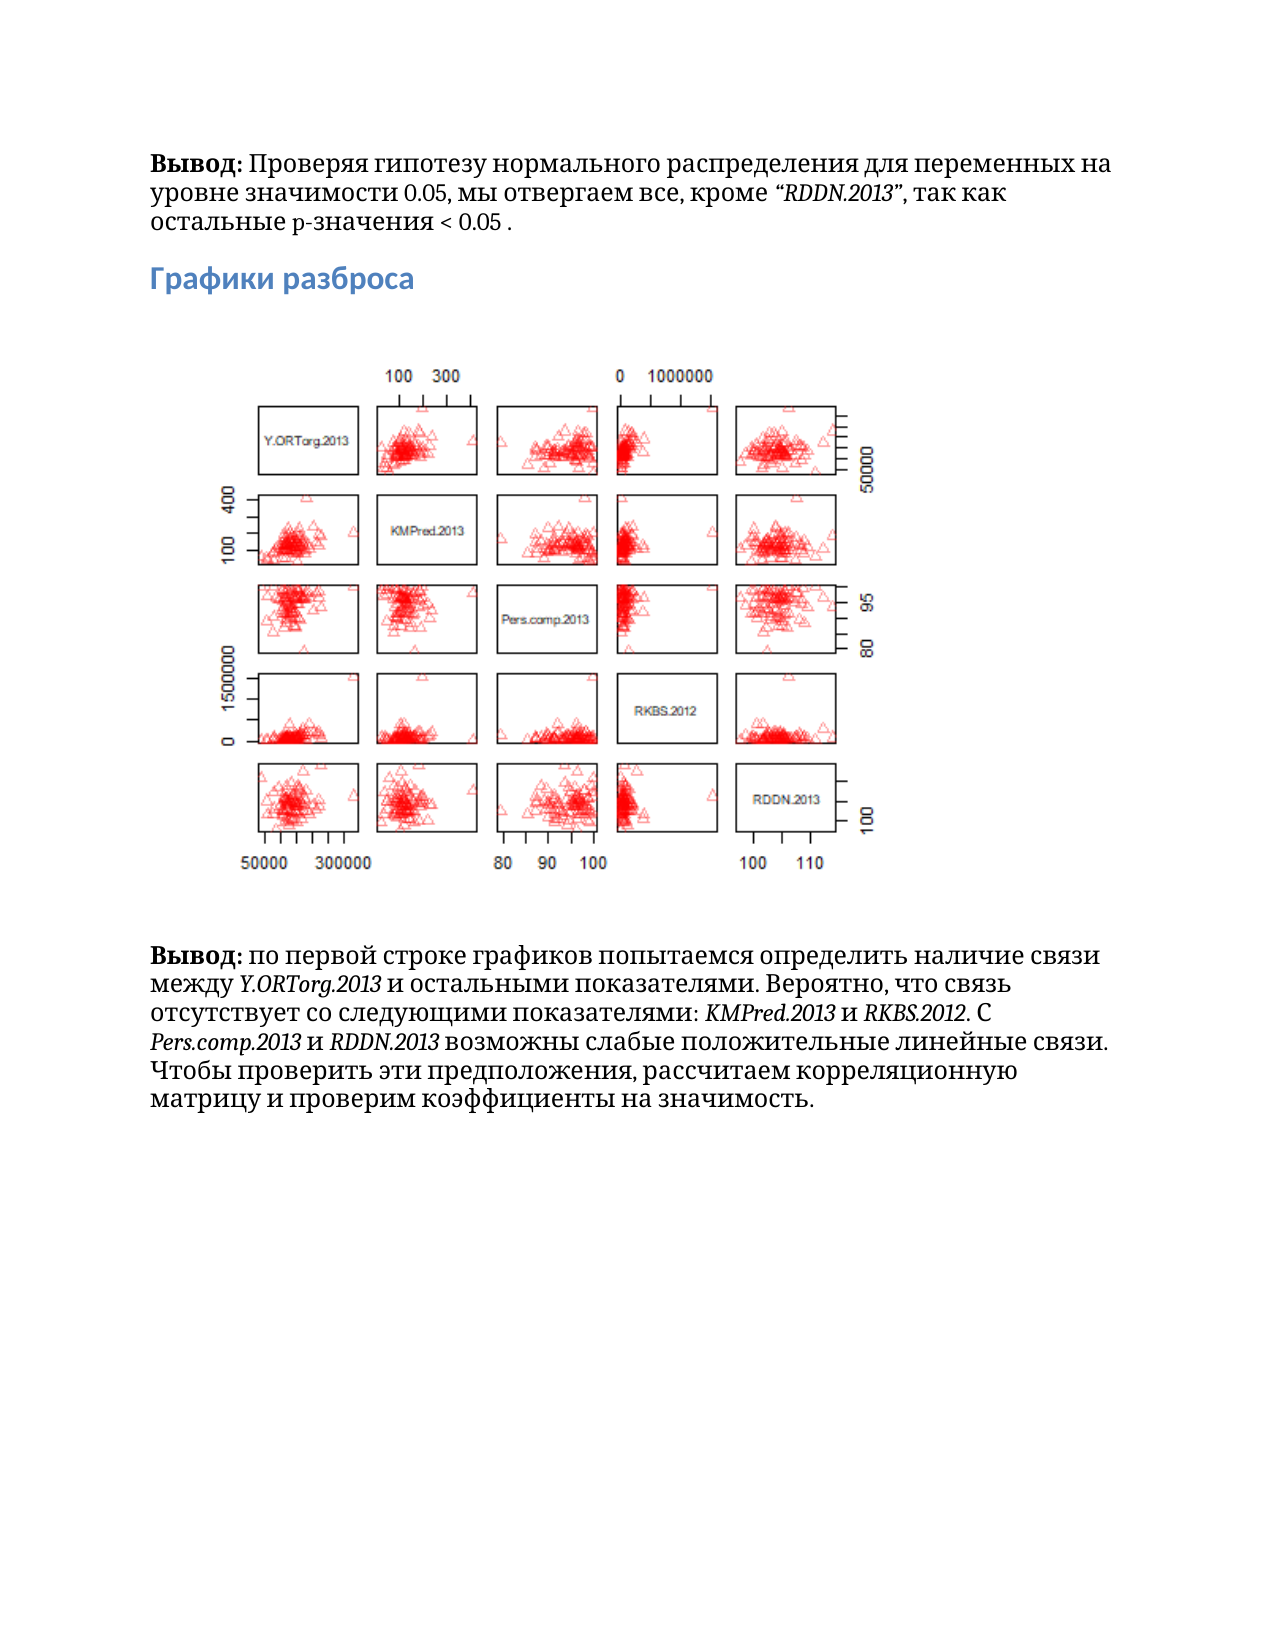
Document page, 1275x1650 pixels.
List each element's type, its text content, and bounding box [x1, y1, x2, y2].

text Вывод: по первой строке графиков попытаемся определить наличие связи между Y.ORTorg.2013 и остальными показателями. Вероятно, что связь отсутствует со следующими показателями: KMPred.2013 и RKBS.2012. С Pers.comp.2013 и RDDN.2013 возможны слабые положительные линейные связи. Чтобы проверить эти предположения, рассчитаем корреляционную матрицу и проверим коэффициенты на значимость. [150, 942, 1125, 1114]
text Вывод: Проверяя гипотезу нормального распределения для переменных на уровне значимости 0.05, мы отвергаем все, кроме “RDDN.2013”, так как остальные p-значения < 0.05 . [150, 150, 1125, 236]
picture [168, 316, 927, 923]
subtitle Графики разброса [150, 257, 1125, 298]
